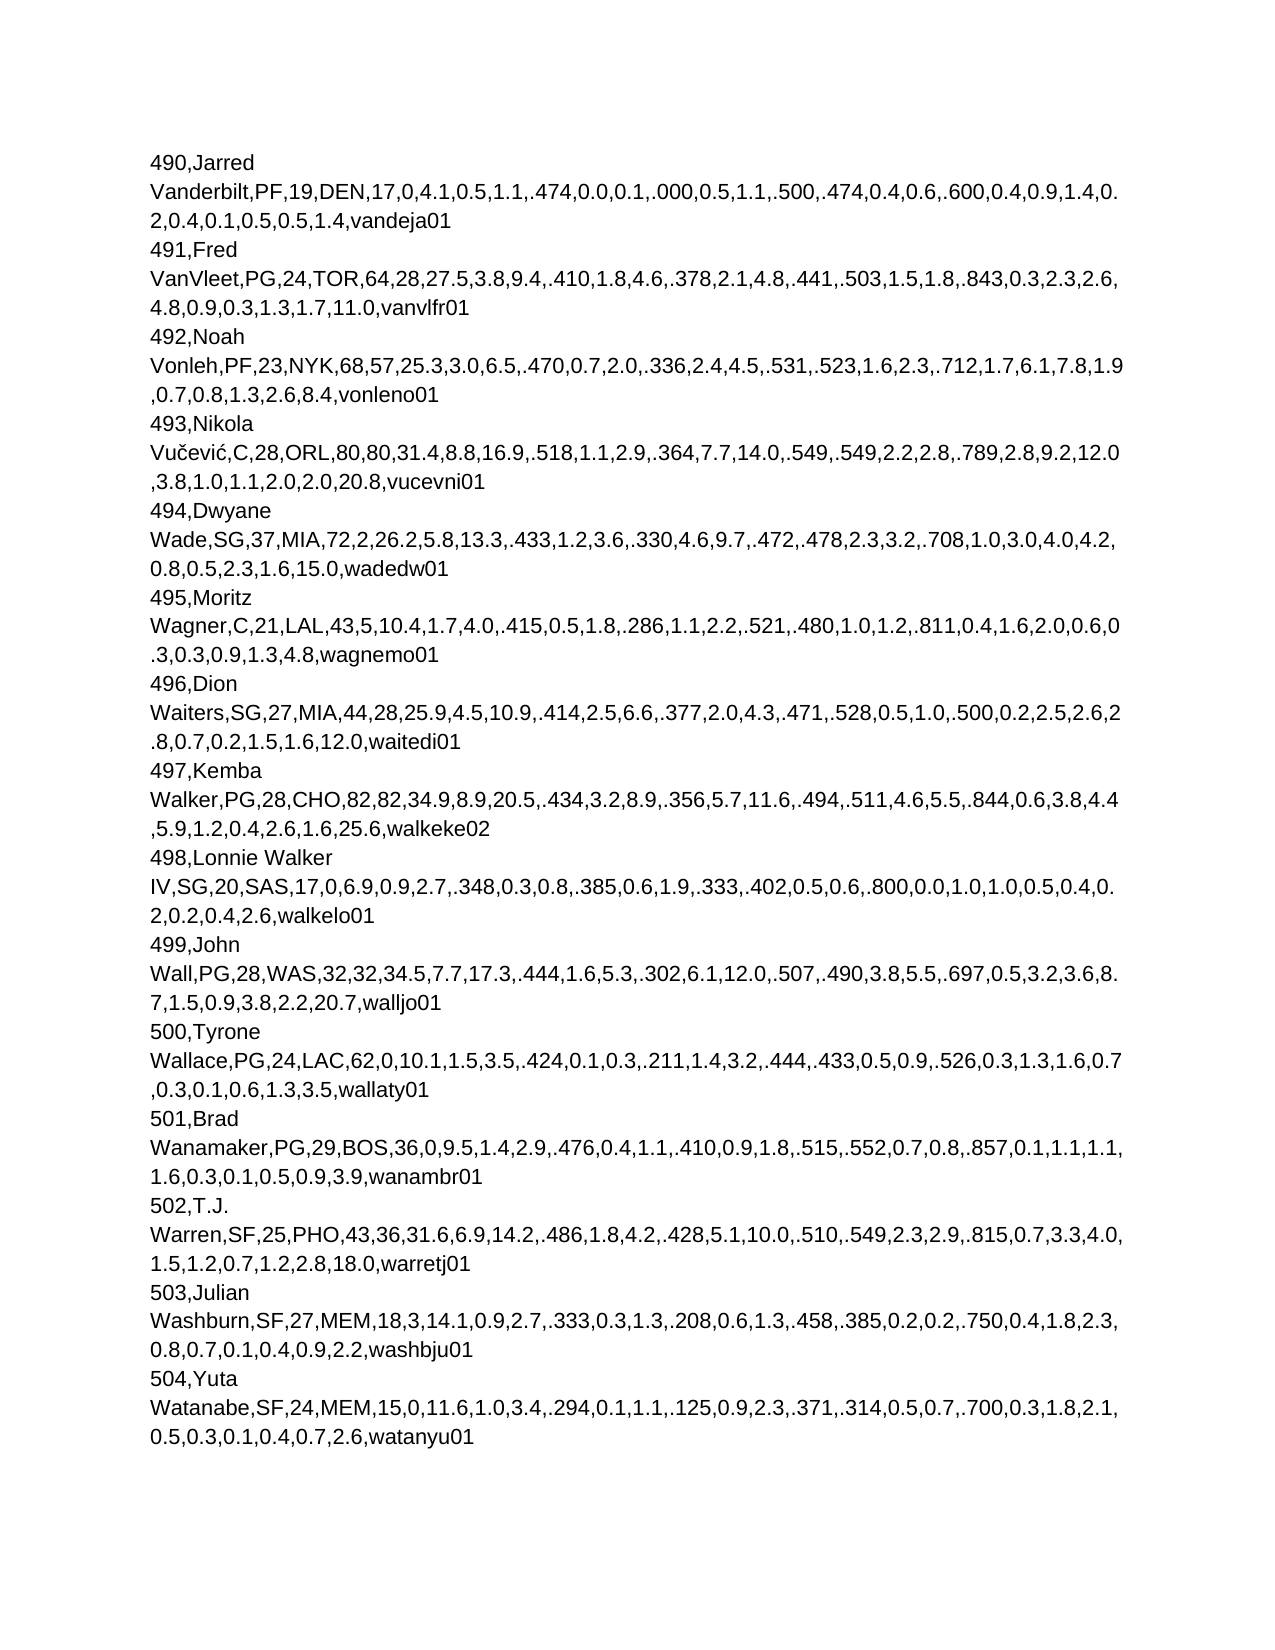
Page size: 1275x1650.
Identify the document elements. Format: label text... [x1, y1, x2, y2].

text 497,Kemba Walker,PG,28,CHO,82,82,34.9,8.9,20.5,.434,3.2,8.9,.356,5.7,11.6,.494,.511,4.6,5.5,.844,0.6,3.8,4.4,5.9,1.2,0.4,2.6,1.6,25.6,walkeke02 [150, 758, 1125, 841]
text 499,John Wall,PG,28,WAS,32,32,34.5,7.7,17.3,.444,1.6,5.3,.302,6.1,12.0,.507,.490,3.8,5.5,.697,0.5,3.2,3.6,8.7,1.5,0.9,3.8,2.2,20.7,walljo01 [150, 932, 1125, 1015]
text 490,Jarred Vanderbilt,PF,19,DEN,17,0,4.1,0.5,1.1,.474,0.0,0.1,.000,0.5,1.1,.500,.474,0.4,0.6,.600,0.4,0.9,1.4,0.2,0.4,0.1,0.5,0.5,1.4,vandeja01 [150, 150, 1125, 233]
text 502,T.J. Warren,SF,25,PHO,43,36,31.6,6.9,14.2,.486,1.8,4.2,.428,5.1,10.0,.510,.549,2.3,2.9,.815,0.7,3.3,4.0,1.5,1.2,0.7,1.2,2.8,18.0,warretj01 [150, 1192, 1125, 1276]
text 500,Tyrone Wallace,PG,24,LAC,62,0,10.1,1.5,3.5,.424,0.1,0.3,.211,1.4,3.2,.444,.433,0.5,0.9,.526,0.3,1.3,1.6,0.7,0.3,0.1,0.6,1.3,3.5,wallaty01 [150, 1019, 1125, 1102]
text 503,Julian Washburn,SF,27,MEM,18,3,14.1,0.9,2.7,.333,0.3,1.3,.208,0.6,1.3,.458,.385,0.2,0.2,.750,0.4,1.8,2.3,0.8,0.7,0.1,0.4,0.9,2.2,washbju01 [150, 1279, 1125, 1362]
text 491,Fred VanVleet,PG,24,TOR,64,28,27.5,3.8,9.4,.410,1.8,4.6,.378,2.1,4.8,.441,.503,1.5,1.8,.843,0.3,2.3,2.6,4.8,0.9,0.3,1.3,1.7,11.0,vanvlfr01 [150, 237, 1125, 320]
text 496,Dion Waiters,SG,27,MIA,44,28,25.9,4.5,10.9,.414,2.5,6.6,.377,2.0,4.3,.471,.528,0.5,1.0,.500,0.2,2.5,2.6,2.8,0.7,0.2,1.5,1.6,12.0,waitedi01 [150, 671, 1125, 754]
text 492,Noah Vonleh,PF,23,NYK,68,57,25.3,3.0,6.5,.470,0.7,2.0,.336,2.4,4.5,.531,.523,1.6,2.3,.712,1.7,6.1,7.8,1.9,0.7,0.8,1.3,2.6,8.4,vonleno01 [150, 324, 1125, 407]
text 504,Yuta Watanabe,SF,24,MEM,15,0,11.6,1.0,3.4,.294,0.1,1.1,.125,0.9,2.3,.371,.314,0.5,0.7,.700,0.3,1.8,2.1,0.5,0.3,0.1,0.4,0.7,2.6,watanyu01 [150, 1366, 1125, 1449]
text 495,Moritz Wagner,C,21,LAL,43,5,10.4,1.7,4.0,.415,0.5,1.8,.286,1.1,2.2,.521,.480,1.0,1.2,.811,0.4,1.6,2.0,0.6,0.3,0.3,0.9,1.3,4.8,wagnemo01 [150, 584, 1125, 667]
text 493,Nikola Vučević,C,28,ORL,80,80,31.4,8.8,16.9,.518,1.1,2.9,.364,7.7,14.0,.549,.549,2.2,2.8,.789,2.8,9.2,12.0,3.8,1.0,1.1,2.0,2.0,20.8,vucevni01 [150, 411, 1125, 494]
text 498,Lonnie Walker IV,SG,20,SAS,17,0,6.9,0.9,2.7,.348,0.3,0.8,.385,0.6,1.9,.333,.402,0.5,0.6,.800,0.0,1.0,1.0,0.5,0.4,0.2,0.2,0.4,2.6,walkelo01 [150, 845, 1125, 928]
text 494,Dwyane Wade,SG,37,MIA,72,2,26.2,5.8,13.3,.433,1.2,3.6,.330,4.6,9.7,.472,.478,2.3,3.2,.708,1.0,3.0,4.0,4.2,0.8,0.5,2.3,1.6,15.0,wadedw01 [150, 497, 1125, 581]
text 501,Brad Wanamaker,PG,29,BOS,36,0,9.5,1.4,2.9,.476,0.4,1.1,.410,0.9,1.8,.515,.552,0.7,0.8,.857,0.1,1.1,1.1,1.6,0.3,0.1,0.5,0.9,3.9,wanambr01 [150, 1106, 1125, 1189]
